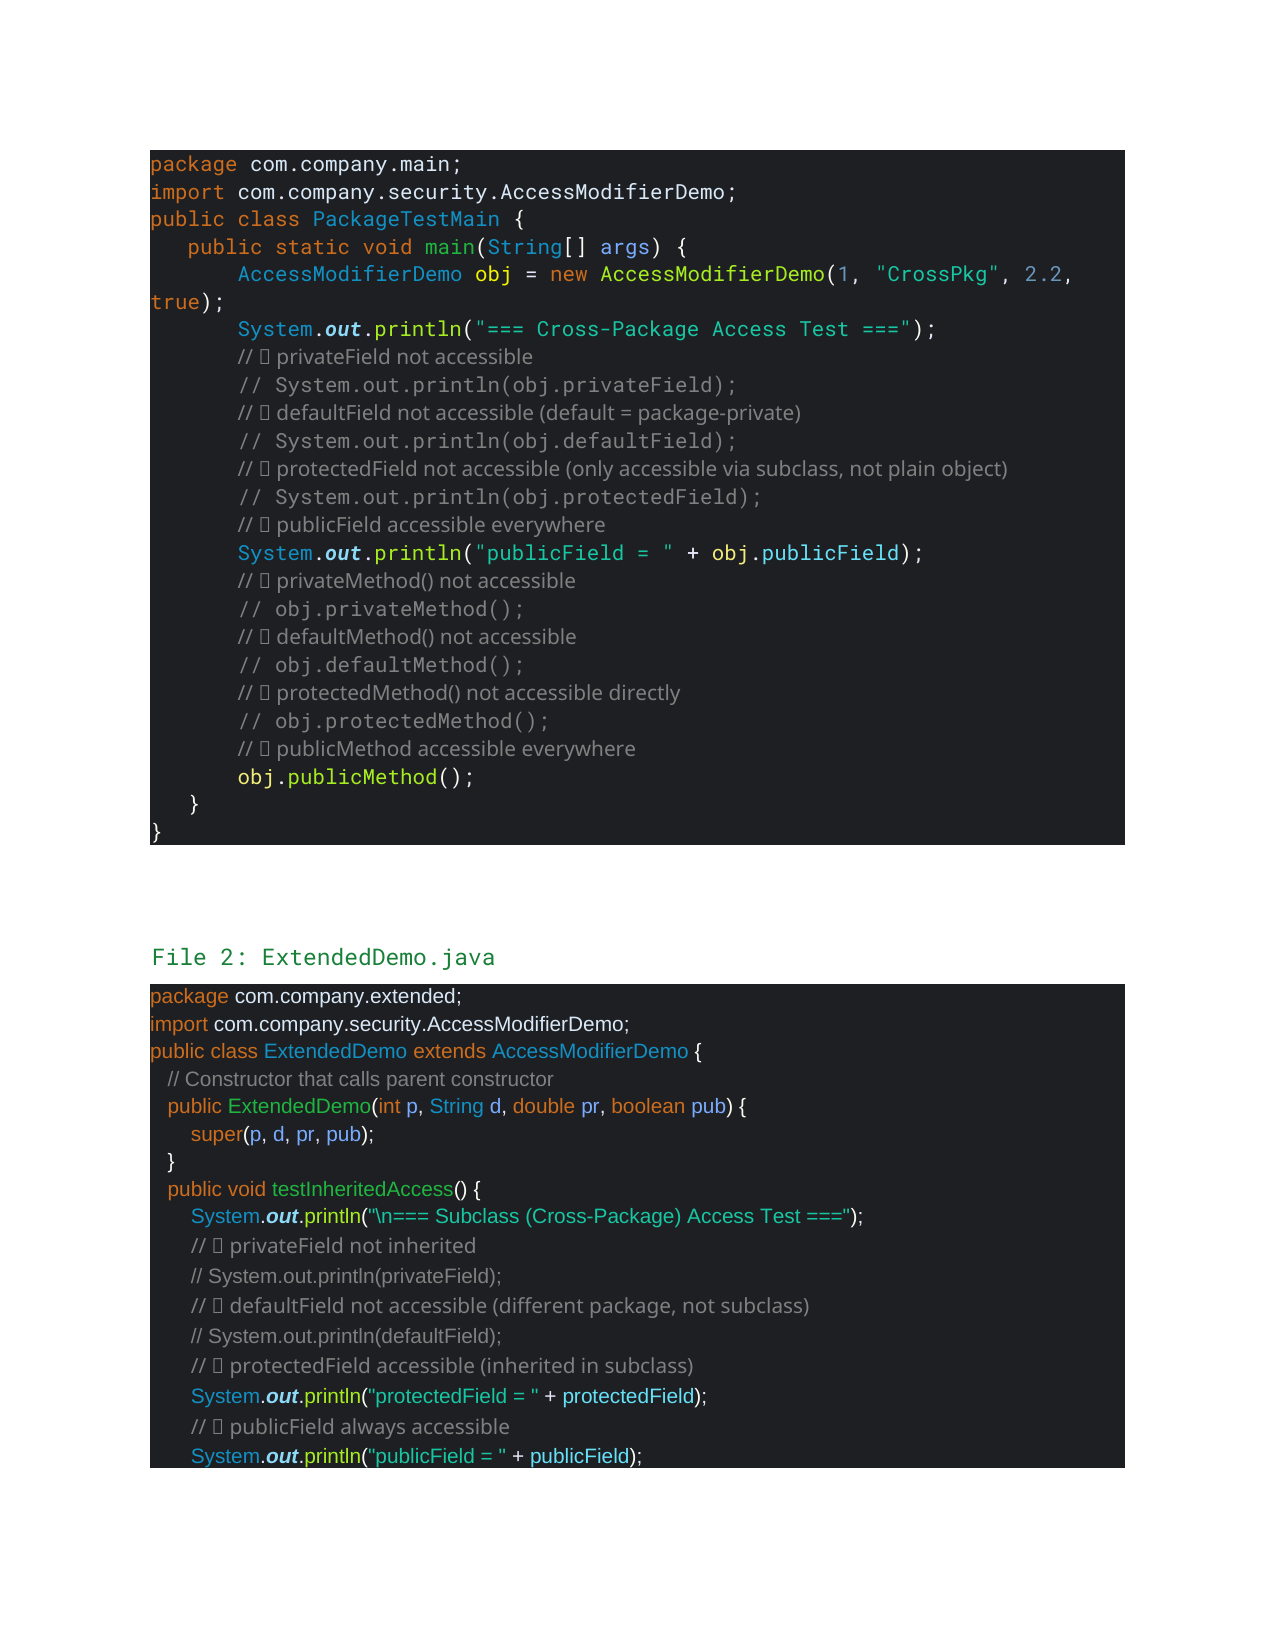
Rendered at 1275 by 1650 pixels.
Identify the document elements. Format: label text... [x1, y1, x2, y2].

text // obj.privateMethod(); [150, 595, 1125, 622]
text // ❌ defaultField not accessible (default = package-private) [150, 398, 1125, 427]
text System.out.println("publicField = " + publicField); [150, 1444, 1125, 1468]
text System.out.println("publicField = " + obj.publicField); [150, 539, 1125, 566]
text public static void main(String[] args) { [150, 232, 1125, 260]
text } [150, 790, 1125, 817]
text // ❌ privateField not accessible [150, 342, 1125, 371]
text // ✅ publicField always accessible [150, 1412, 1125, 1440]
text super(p, d, pr, pub); [150, 1121, 1125, 1145]
text obj.publicMethod(); [150, 762, 1125, 790]
text // ❌ privateField not inherited [150, 1231, 1125, 1260]
text // System.out.println(privateField); [150, 1264, 1125, 1288]
text package com.company.main; [150, 150, 1125, 177]
text // System.out.println(obj.protectedField); [150, 483, 1125, 510]
text import com.company.security.AccessModifierDemo; [150, 1011, 1125, 1035]
text // ❌ protectedField not accessible (only accessible via subclass, not plain object) [150, 454, 1125, 483]
text public ExtendedDemo(int p, String d, double pr, boolean pub) { [150, 1094, 1125, 1118]
text // ❌ defaultField not accessible (different package, not subclass) [150, 1292, 1125, 1320]
text // ✅ publicField accessible everywhere [150, 510, 1125, 539]
text // ❌ protectedMethod() not accessible directly [150, 678, 1125, 707]
text // System.out.println(obj.defaultField); [150, 427, 1125, 454]
text // Constructor that calls parent constructor [150, 1066, 1125, 1090]
text // ❌ privateMethod() not accessible [150, 566, 1125, 595]
text System.out.println("\n=== Subclass (Cross-Package) Access Test ==="); [150, 1204, 1125, 1228]
text // obj.defaultMethod(); [150, 651, 1125, 678]
subtitle File 2: ExtendedDemo.java [152, 941, 1125, 971]
text // System.out.println(obj.privateField); [150, 371, 1125, 398]
text System.out.println("protectedField = " + protectedField); [150, 1384, 1125, 1408]
text } [150, 1149, 1125, 1173]
text // ❌ defaultMethod() not accessible [150, 622, 1125, 651]
text import com.company.security.AccessModifierDemo; [150, 177, 1125, 205]
text // ✅ publicMethod accessible everywhere [150, 734, 1125, 762]
text public class ExtendedDemo extends AccessModifierDemo { [150, 1039, 1125, 1063]
text package com.company.extended; [150, 984, 1125, 1008]
text System.out.println("=== Cross-Package Access Test ==="); [150, 315, 1125, 342]
text AccessModifierDemo obj = new AccessModifierDemo(1, "CrossPkg", 2.2, true); [150, 260, 1125, 315]
text // obj.protectedMethod(); [150, 707, 1125, 734]
text public class PackageTestMain { [150, 205, 1125, 232]
text // ✅ protectedField accessible (inherited in subclass) [150, 1352, 1125, 1380]
text // System.out.println(defaultField); [150, 1324, 1125, 1348]
text public void testInheritedAccess() { [150, 1176, 1125, 1200]
text } [150, 817, 1125, 845]
